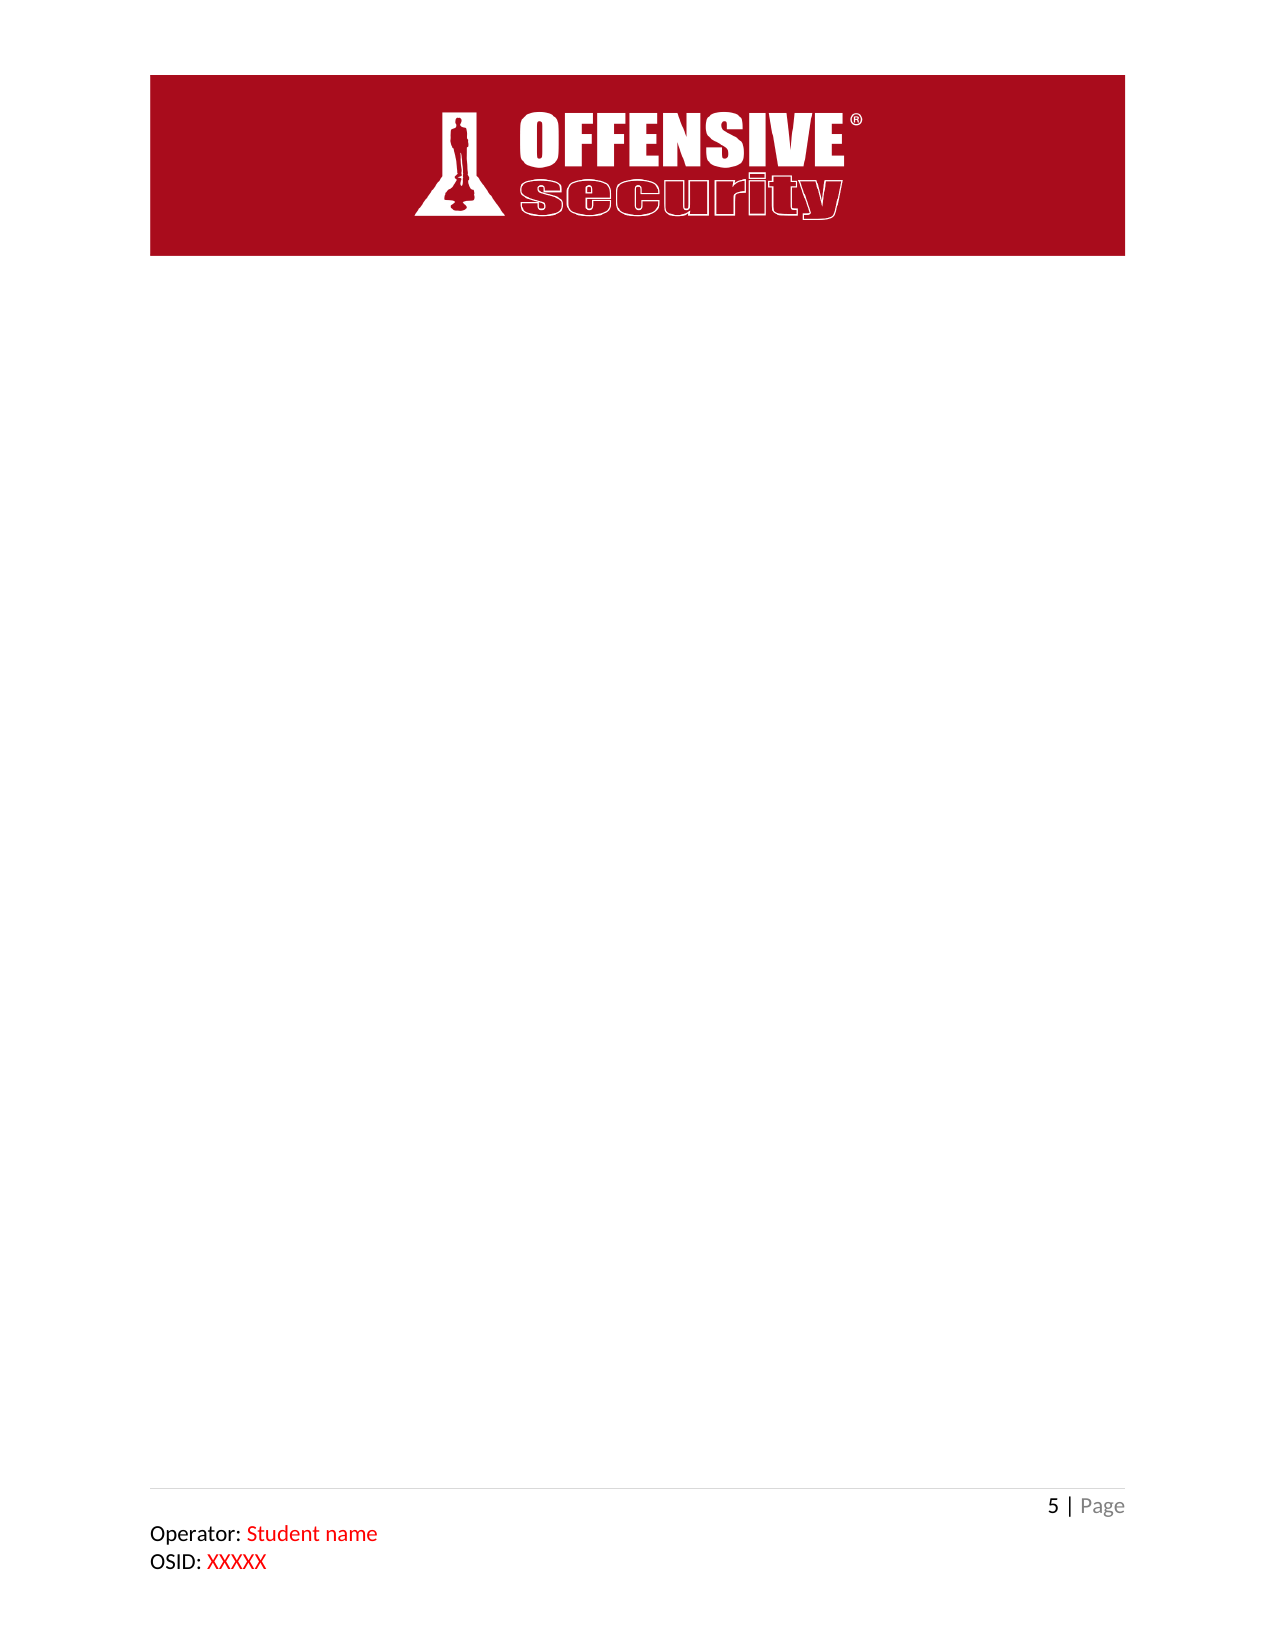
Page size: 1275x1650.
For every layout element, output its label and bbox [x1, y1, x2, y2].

picture [150, 75, 1125, 256]
